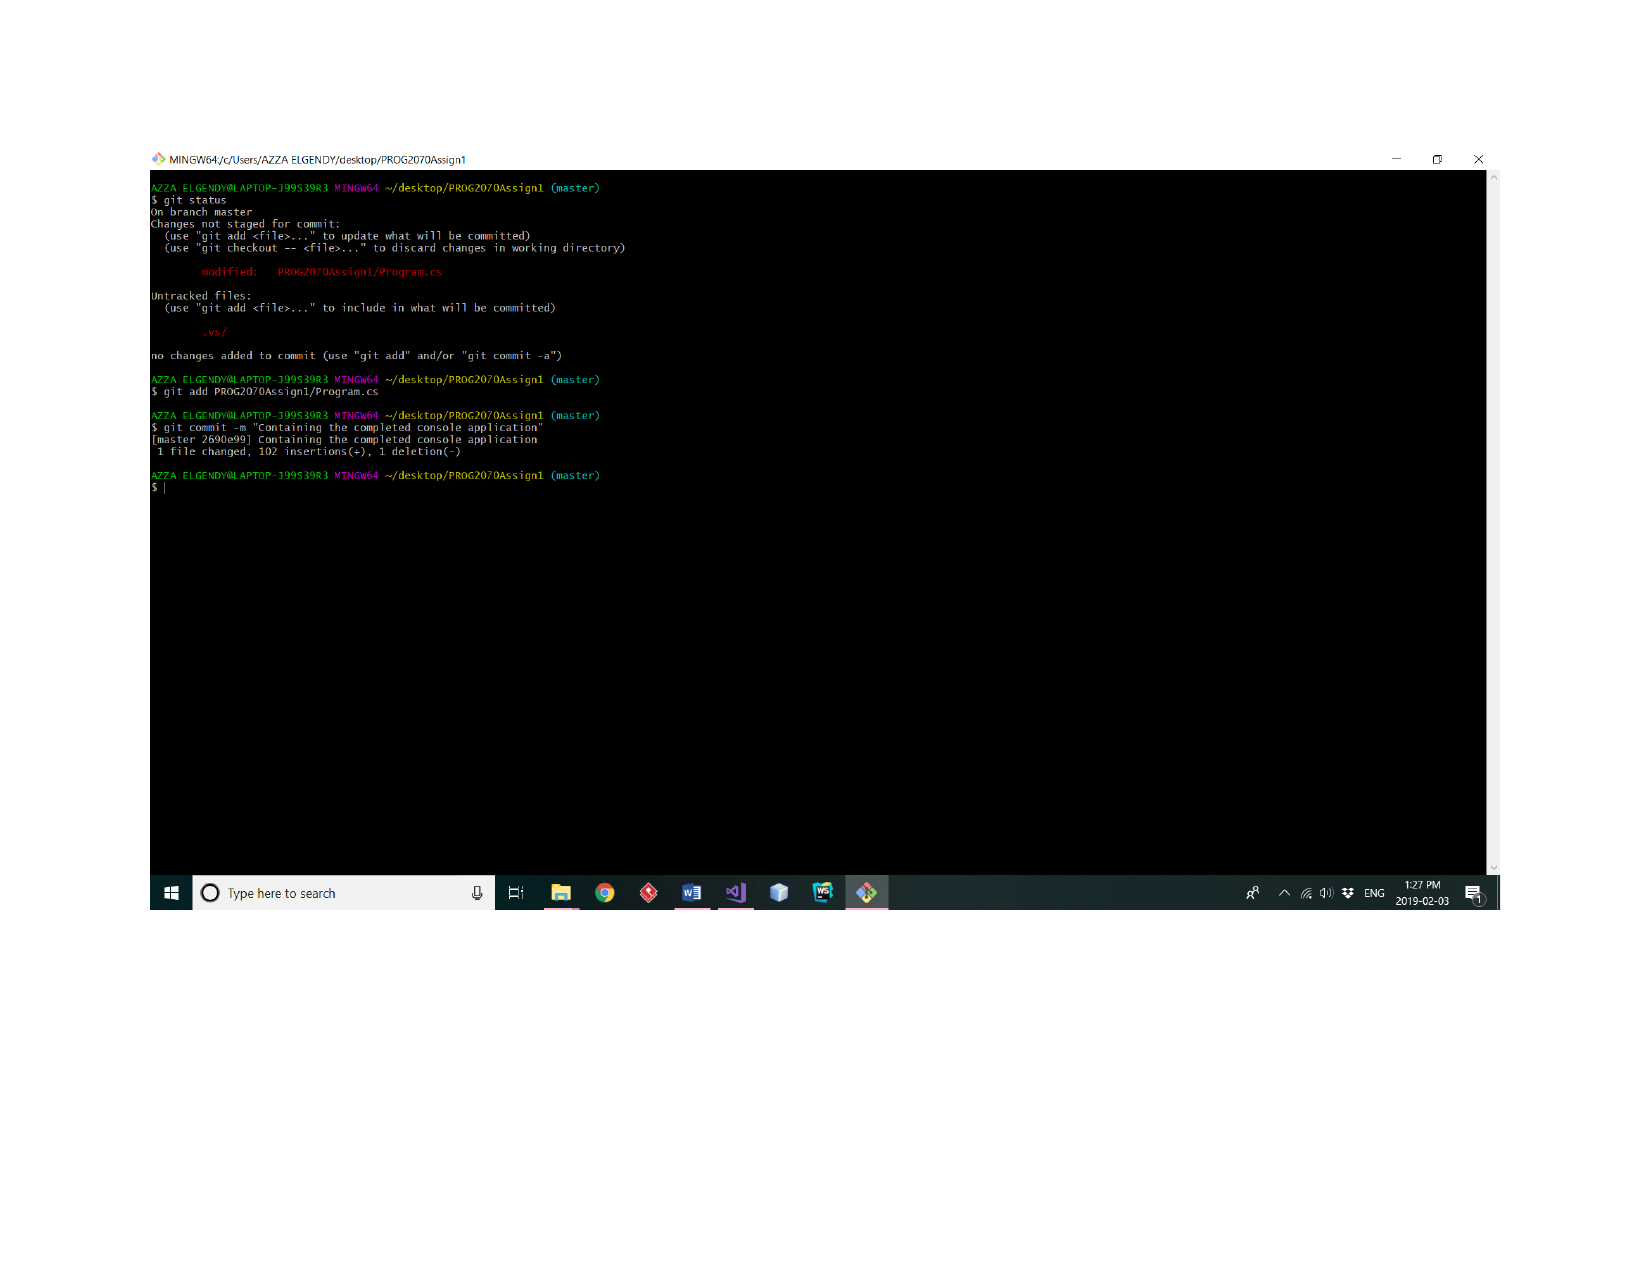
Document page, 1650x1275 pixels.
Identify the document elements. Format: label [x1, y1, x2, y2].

picture [150, 150, 1500, 910]
